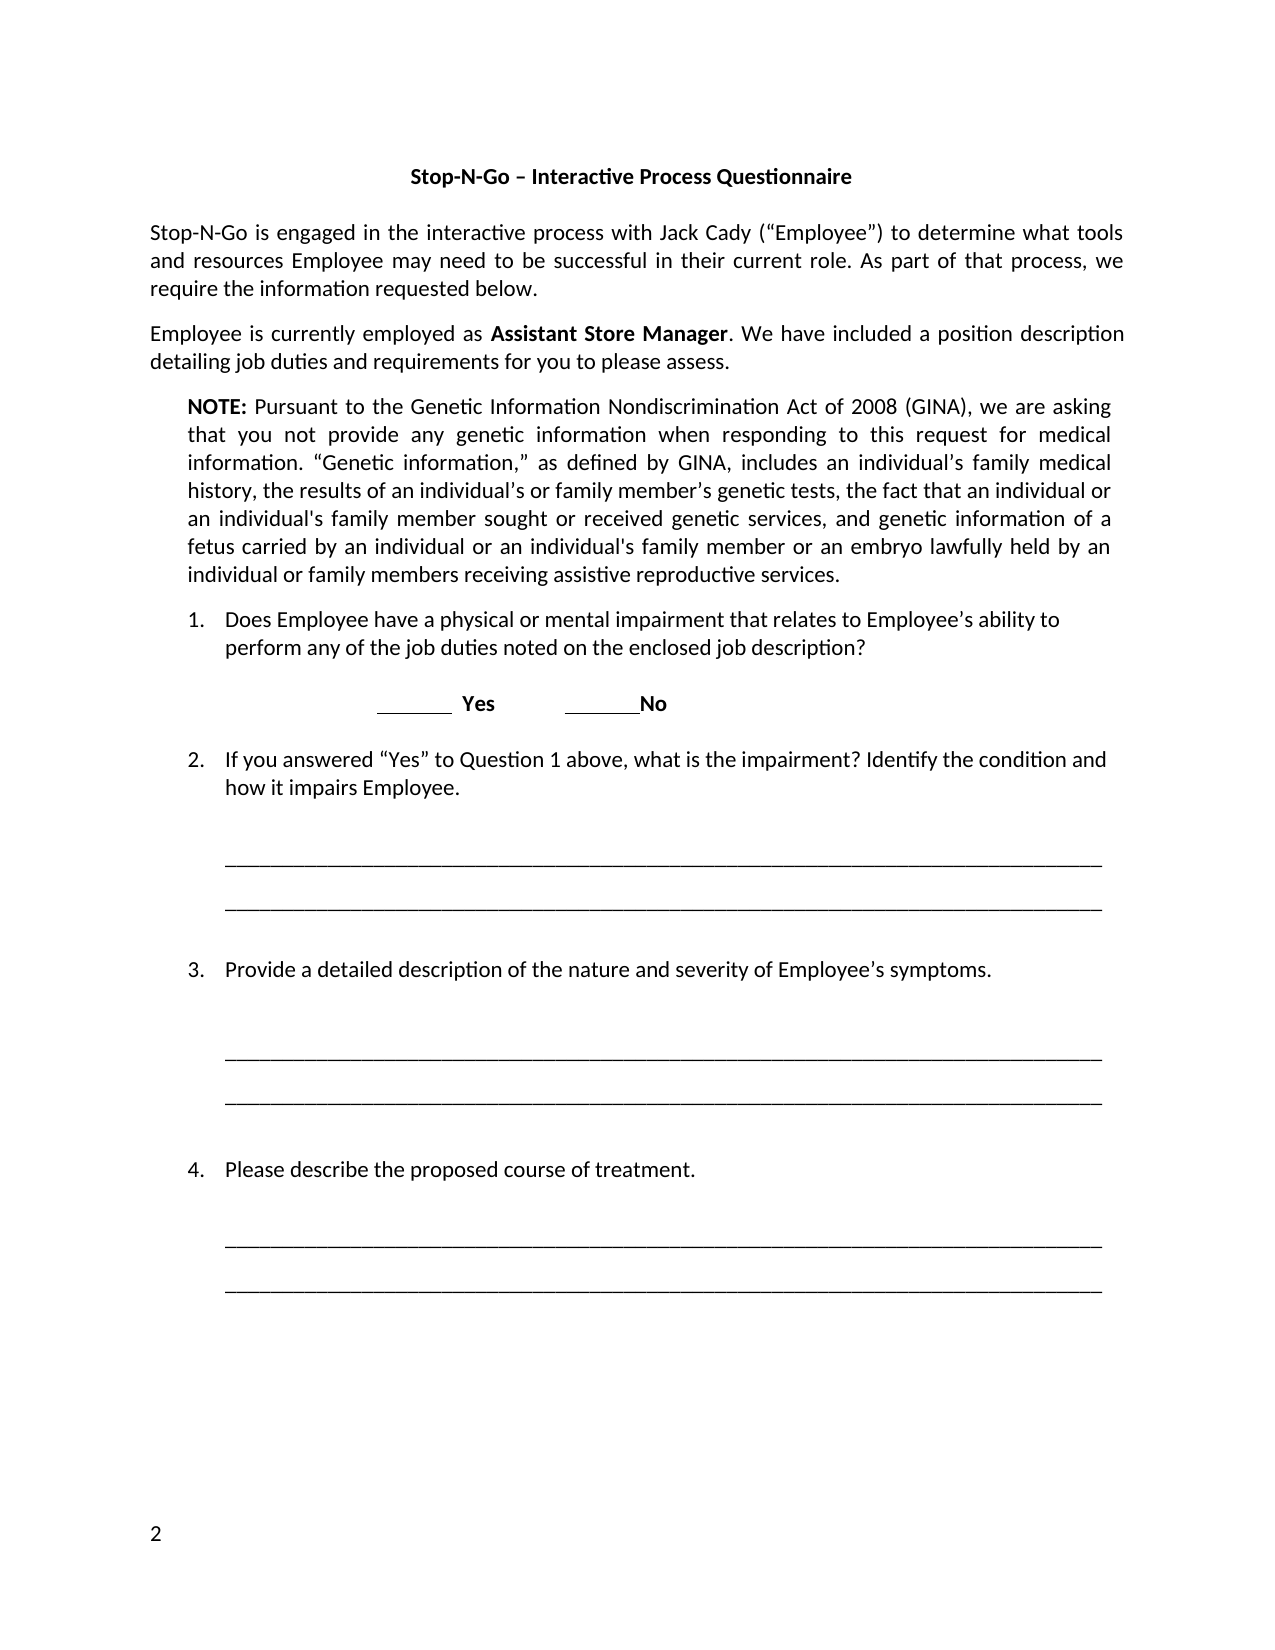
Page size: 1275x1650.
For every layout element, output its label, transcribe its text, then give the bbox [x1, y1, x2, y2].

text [225, 1223, 1113, 1251]
list Provide a detailed description of the nature and severity of Employee’s symptoms. [187, 955, 1125, 983]
list Please describe the proposed course of treatment. [187, 1155, 1113, 1183]
text Stop-N-Go is engaged in the interactive process with Jack Cady (“Employee”) to determine what tools and resources Employee may need to be successful in their current role. As part of that process, we require the information requested below. [150, 218, 1125, 302]
list Does Employee have a physical or mental impairment that relates to Employee’s ability to perform any of the job duties noted on the enclosed job description? [187, 605, 1125, 661]
text NOTE: Pursuant to the Genetic Information Nondiscrimination Act of 2008 (GINA), we are asking that you not provide any genetic information when responding to this request for medical information. “Genetic information,” as defined by GINA, includes an individual’s family medical history, the results of an individual’s or family member’s genetic tests, the fact that an individual or an individual's family member sought or received genetic services, and genetic information of a fetus carried by an individual or an individual's family member or an embryo lawfully held by an individual or family members receiving assistive reproductive services. [187, 392, 1113, 588]
text _____________________________________________________________________________ [225, 886, 1113, 914]
text Yes No [377, 689, 1125, 717]
text _____________________________________________________________________________ [225, 1036, 1113, 1064]
text Stop-N-Go – Interactive Process Questionnaire [150, 162, 1113, 190]
text _____________________________________________________________________________ [225, 842, 1113, 870]
list If you answered “Yes” to Question 1 above, what is the impairment? Identify the condition and how it impairs Employee. [187, 745, 1125, 801]
text Employee is currently employed as Assistant Store Manager. We have included a position description detailing job duties and requirements for you to please assess. [150, 319, 1125, 375]
text _____________________________________________________________________________ [225, 1080, 1113, 1108]
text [225, 1268, 1113, 1296]
